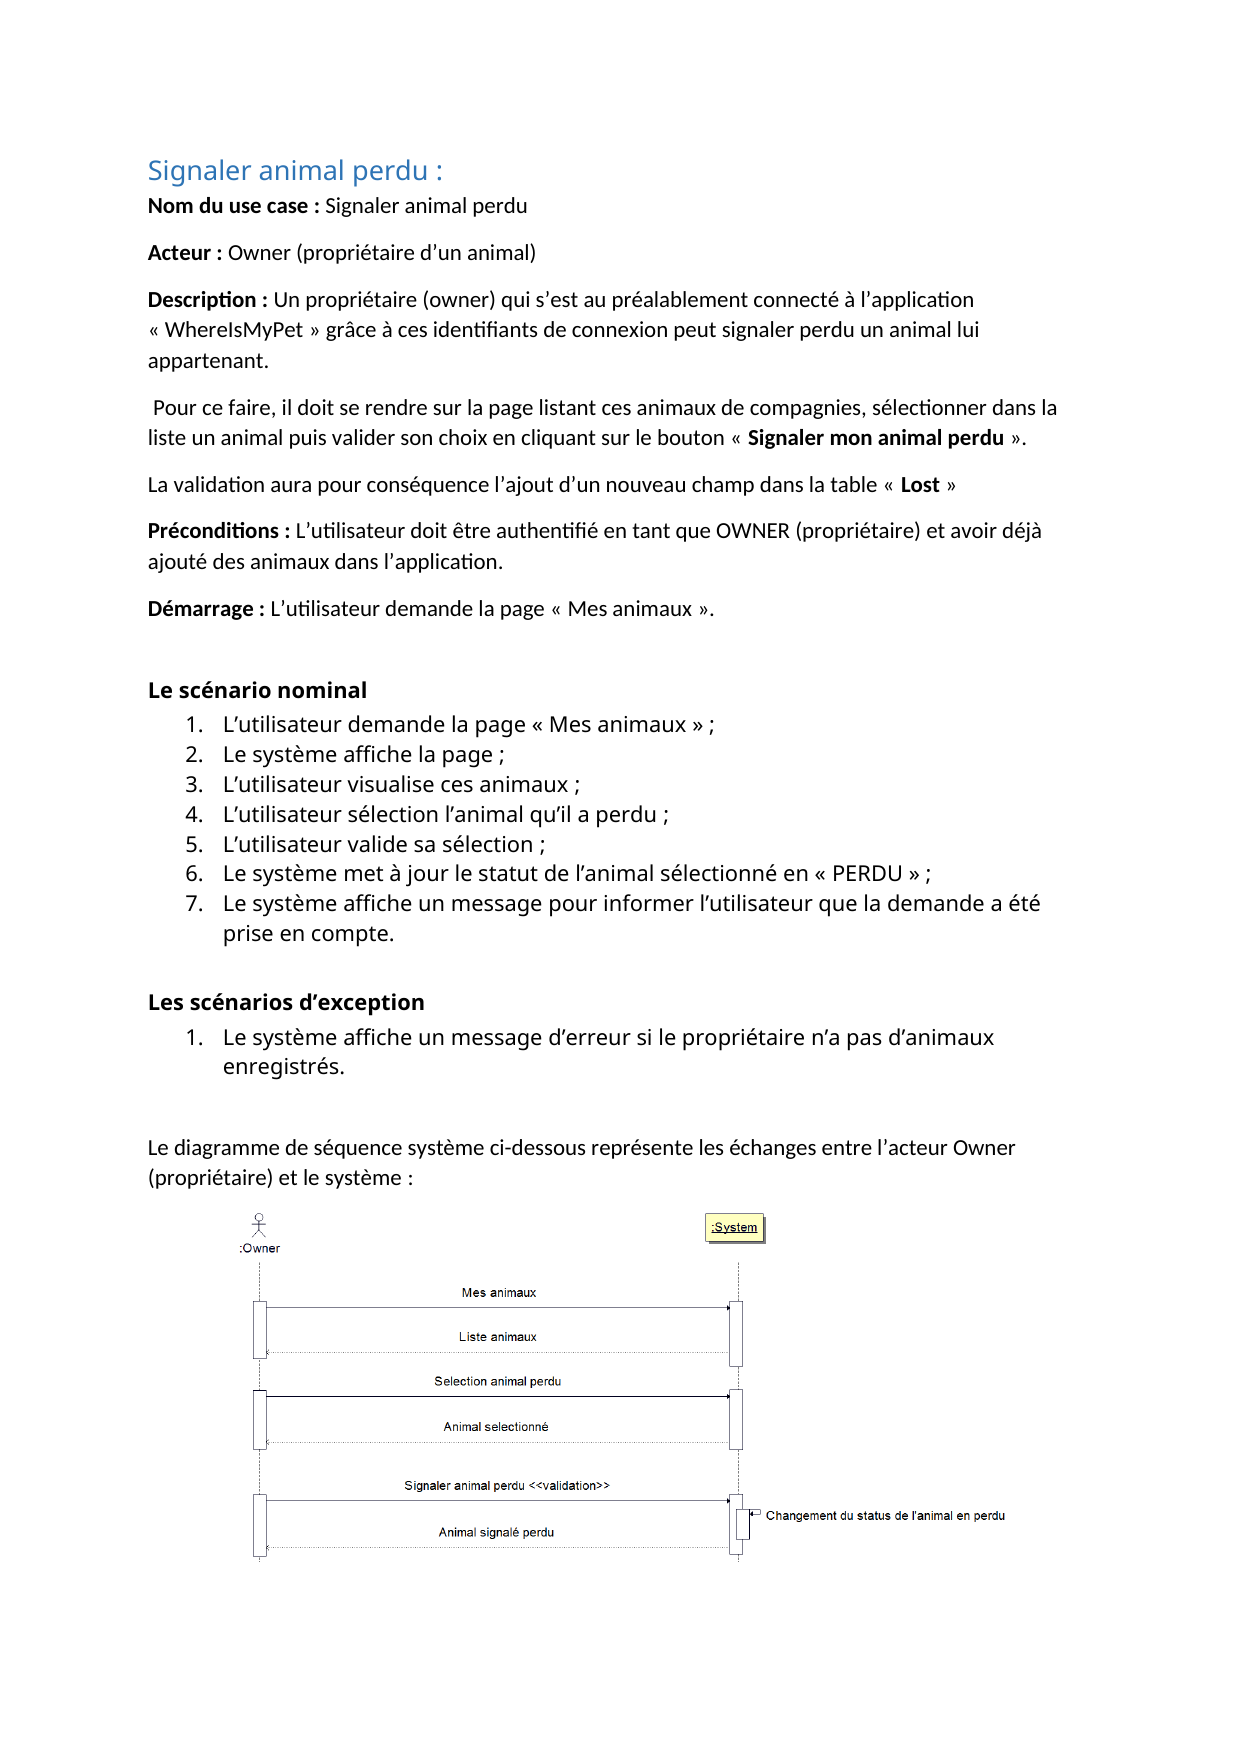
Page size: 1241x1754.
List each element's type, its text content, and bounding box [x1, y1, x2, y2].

list L’utilisateur sélection l’animal qu’il a perdu ; [185, 799, 1093, 829]
text Pour ce faire, il doit se rendre sur la page listant ces animaux de compagnies, sélectionner dans la liste un animal puis valider son choix en cliquant sur le bouton « Signaler mon animal perdu ». [148, 393, 1093, 451]
text Le scénario nominal [148, 675, 1093, 705]
text Démarrage : L’utilisateur demande la page « Mes animaux ». [148, 594, 1093, 622]
text Le diagramme de séquence système ci-dessous représente les échanges entre l’acteur Owner (propriétaire) et le système : [148, 1133, 1093, 1191]
list L’utilisateur visualise ces animaux ; [185, 769, 1093, 799]
text Description : Un propriétaire (owner) qui s’est au préalablement connecté à l’application « WhereIsMyPet » grâce à ces identifiants de connexion peut signaler perdu un animal lui appartenant. [148, 285, 1093, 374]
picture [231, 1209, 1010, 1562]
subtitle Signaler animal perdu : [148, 152, 1093, 189]
list Le système affiche un message d’erreur si le propriétaire n’a pas d’animaux enregistrés. [185, 1021, 1093, 1081]
text La validation aura pour conséquence l’ajout d’un nouveau champ dans la table « Lost » [148, 470, 1093, 498]
list L’utilisateur valide sa sélection ; [185, 829, 1093, 858]
list L’utilisateur demande la page « Mes animaux » ; [185, 709, 1093, 739]
list Le système affiche la page ; [185, 739, 1093, 769]
text Les scénarios d’exception [148, 987, 1093, 1017]
text Acteur : Owner (propriétaire d’un animal) [148, 238, 1093, 266]
list Le système met à jour le statut de l’animal sélectionné en « PERDU » ; [185, 858, 1093, 888]
list Le système affiche un message pour informer l’utilisateur que la demande a été prise en compte. [185, 888, 1093, 948]
text Nom du use case : Signaler animal perdu [148, 192, 1093, 219]
text Préconditions : L’utilisateur doit être authentifié en tant que OWNER (propriétaire) et avoir déjà ajouté des animaux dans l’application. [148, 517, 1093, 575]
